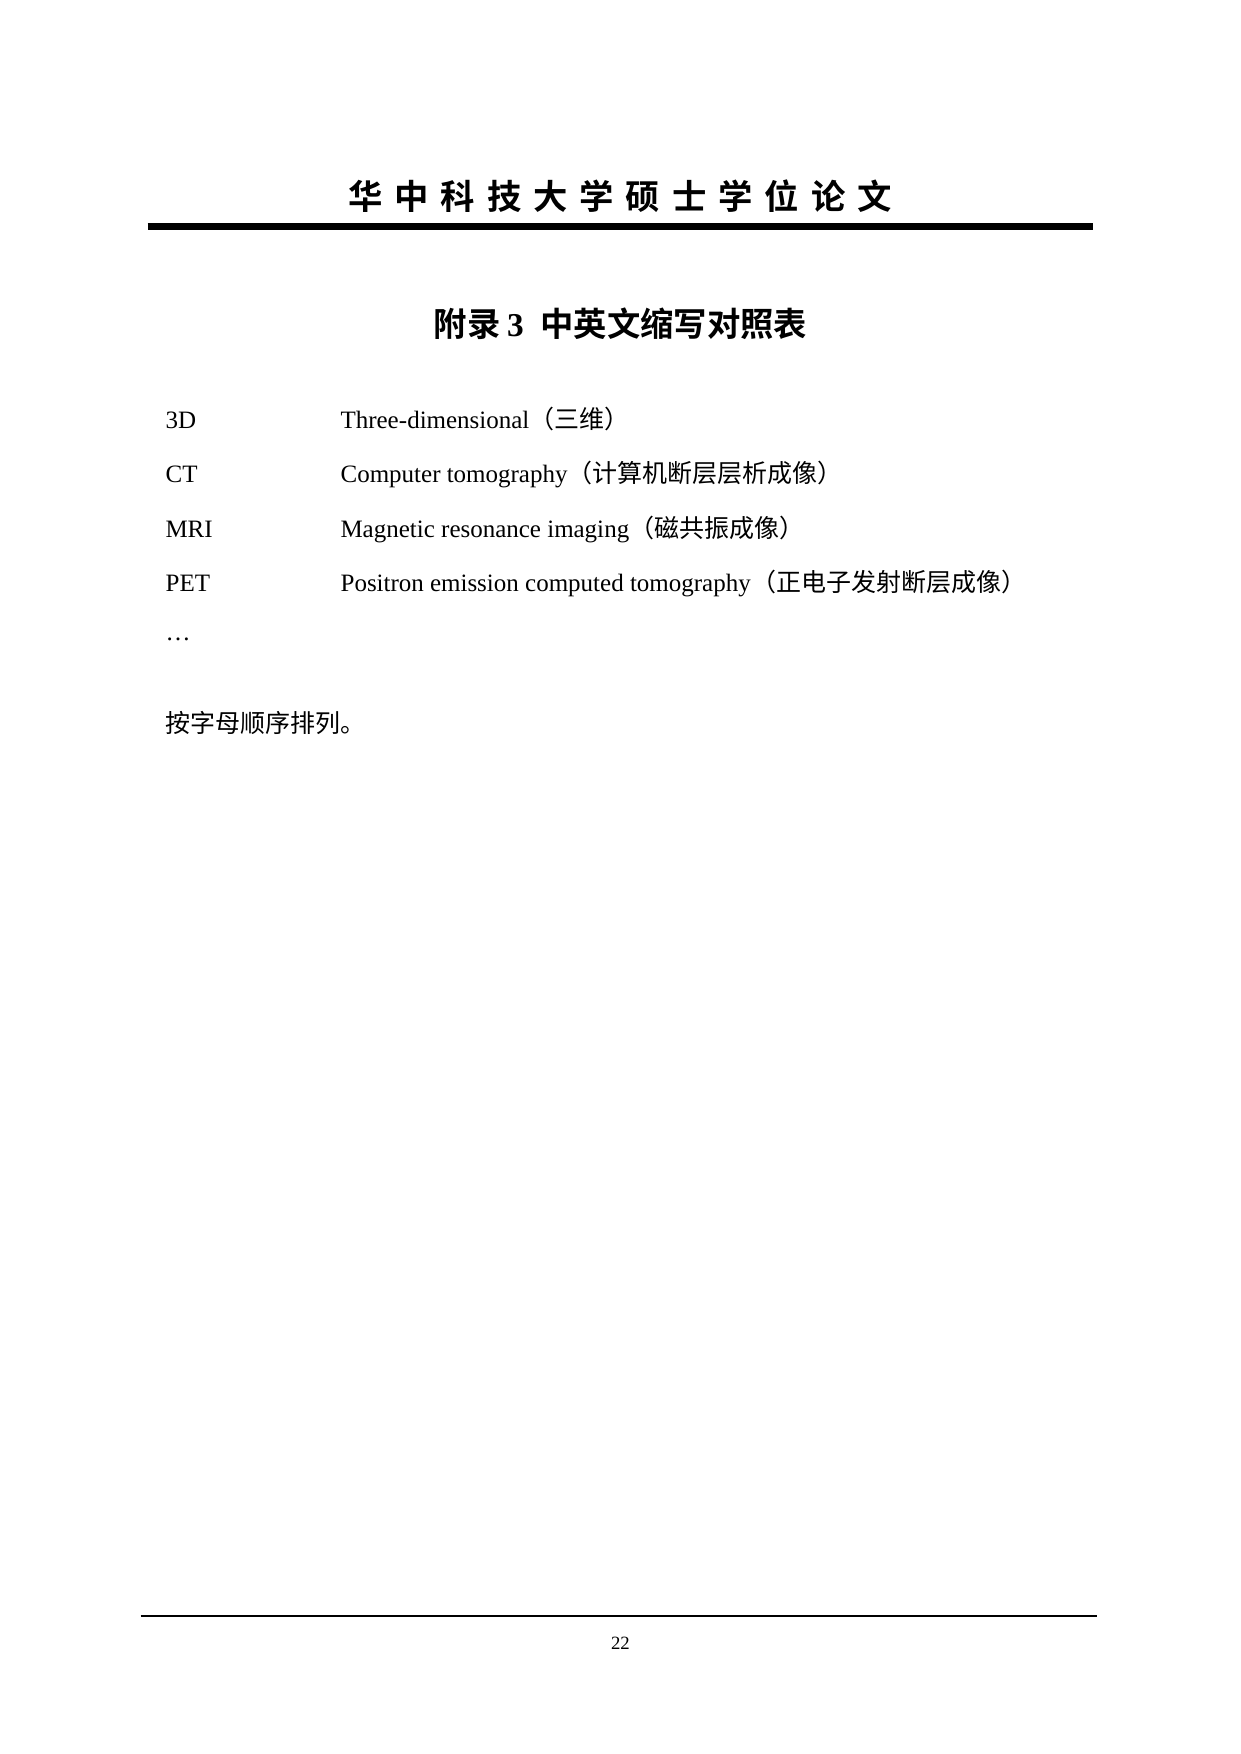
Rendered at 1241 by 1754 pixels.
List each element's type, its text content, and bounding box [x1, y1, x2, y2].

text CT Computer tomography（计算机断层层析成像） [165, 454, 1075, 490]
subtitle 附录3 中英文缩写对照表 [165, 298, 1075, 346]
text 按字母顺序排列。 [165, 703, 1075, 739]
text PET Positron emission computed tomography（正电子发射断层成像） [165, 563, 1075, 599]
text … [165, 617, 1075, 646]
text MRI Magnetic resonance imaging（磁共振成像） [165, 508, 1075, 544]
text 3D Three-dimensional（三维） [165, 399, 1075, 436]
